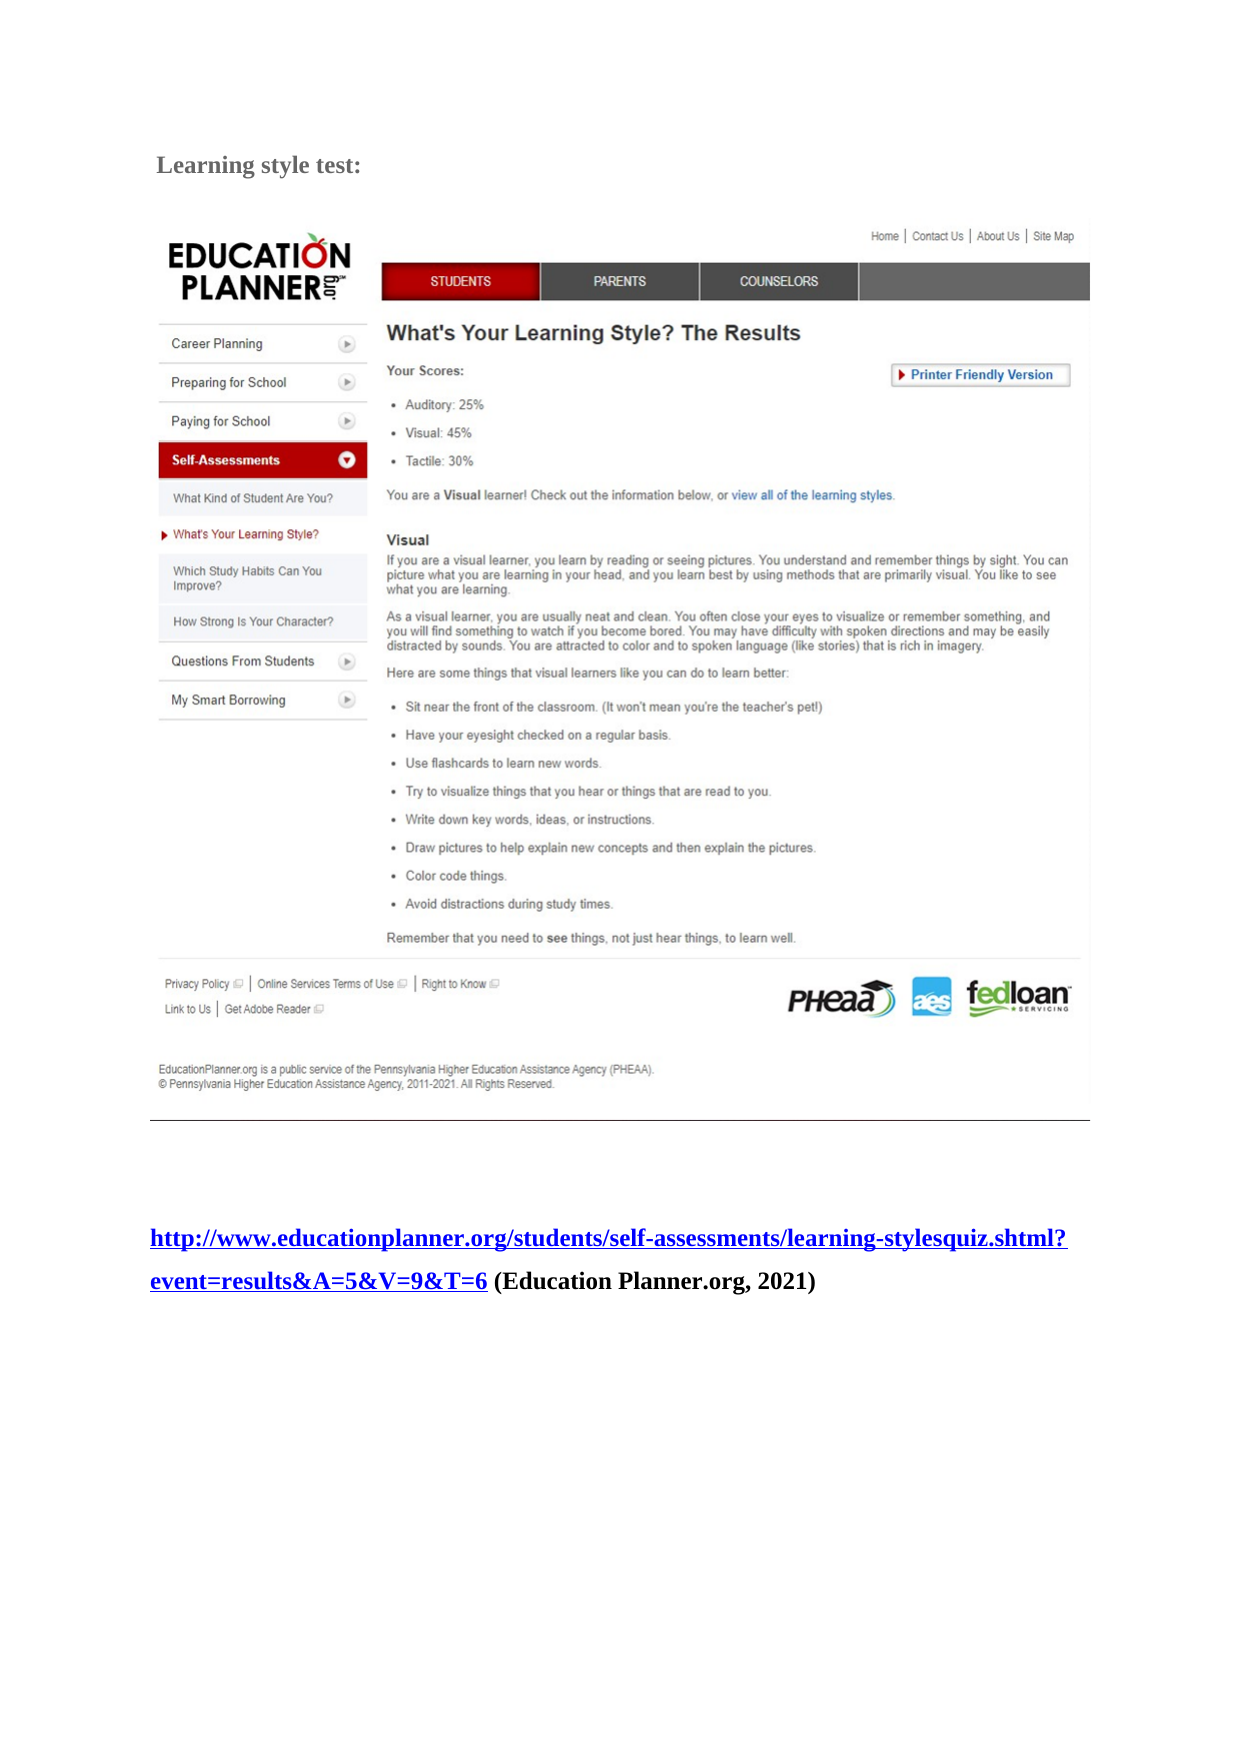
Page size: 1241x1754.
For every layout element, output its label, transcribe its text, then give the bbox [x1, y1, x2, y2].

picture [150, 218, 1091, 1121]
text http://www.educationplanner.org/students/self-assessments/learning-stylesquiz.shtml?event=results&A=5&V=9&T=6 (Education Planner.org, 2021) [150, 1223, 1090, 1295]
subtitle Learning style test: [150, 150, 1090, 179]
